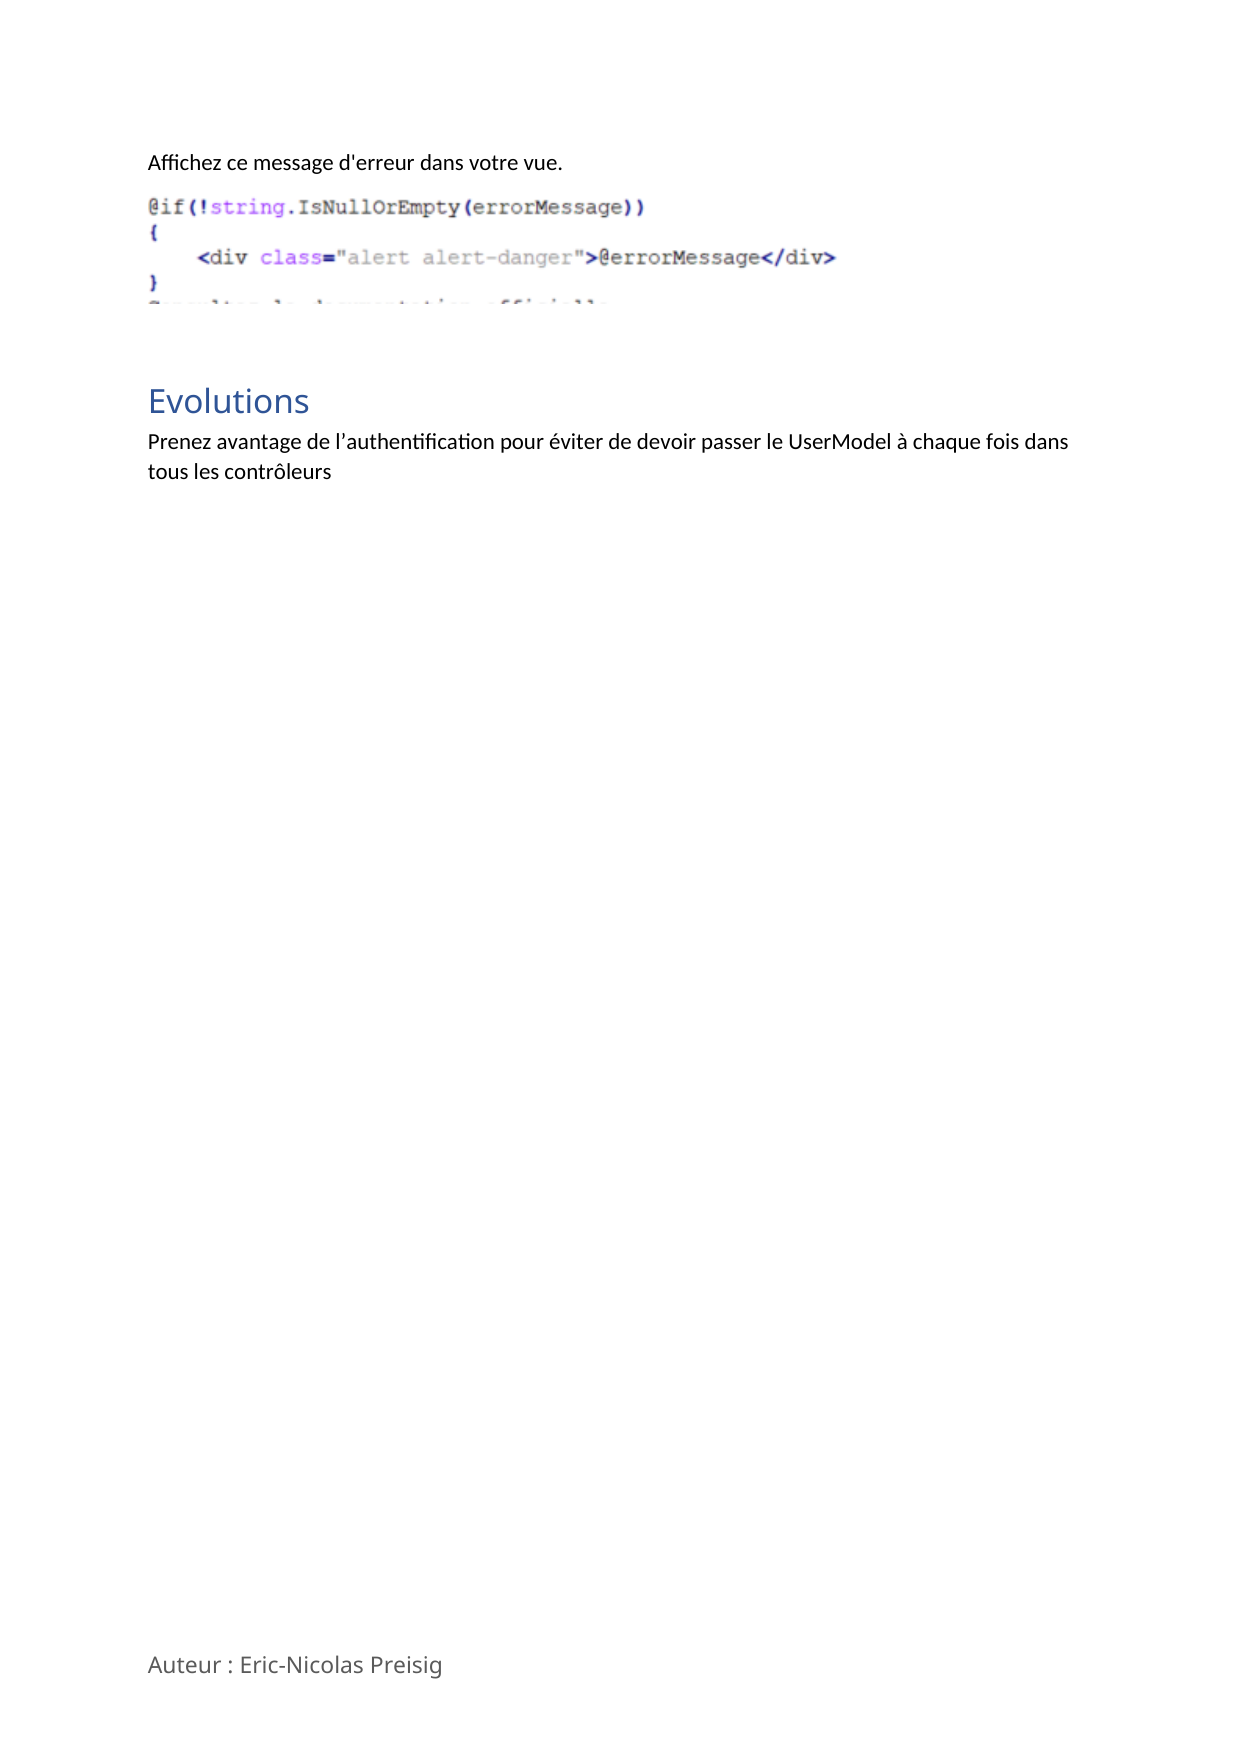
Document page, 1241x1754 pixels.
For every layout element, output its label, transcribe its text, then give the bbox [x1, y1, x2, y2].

text Affichez ce message d'erreur dans votre vue. [148, 148, 1093, 176]
text Prenez avantage de l’authentification pour éviter de devoir passer le UserModel à chaque fois dans tous les contrôleurs [148, 427, 1093, 485]
subtitle Evolutions [148, 378, 1093, 423]
picture [147, 194, 862, 304]
